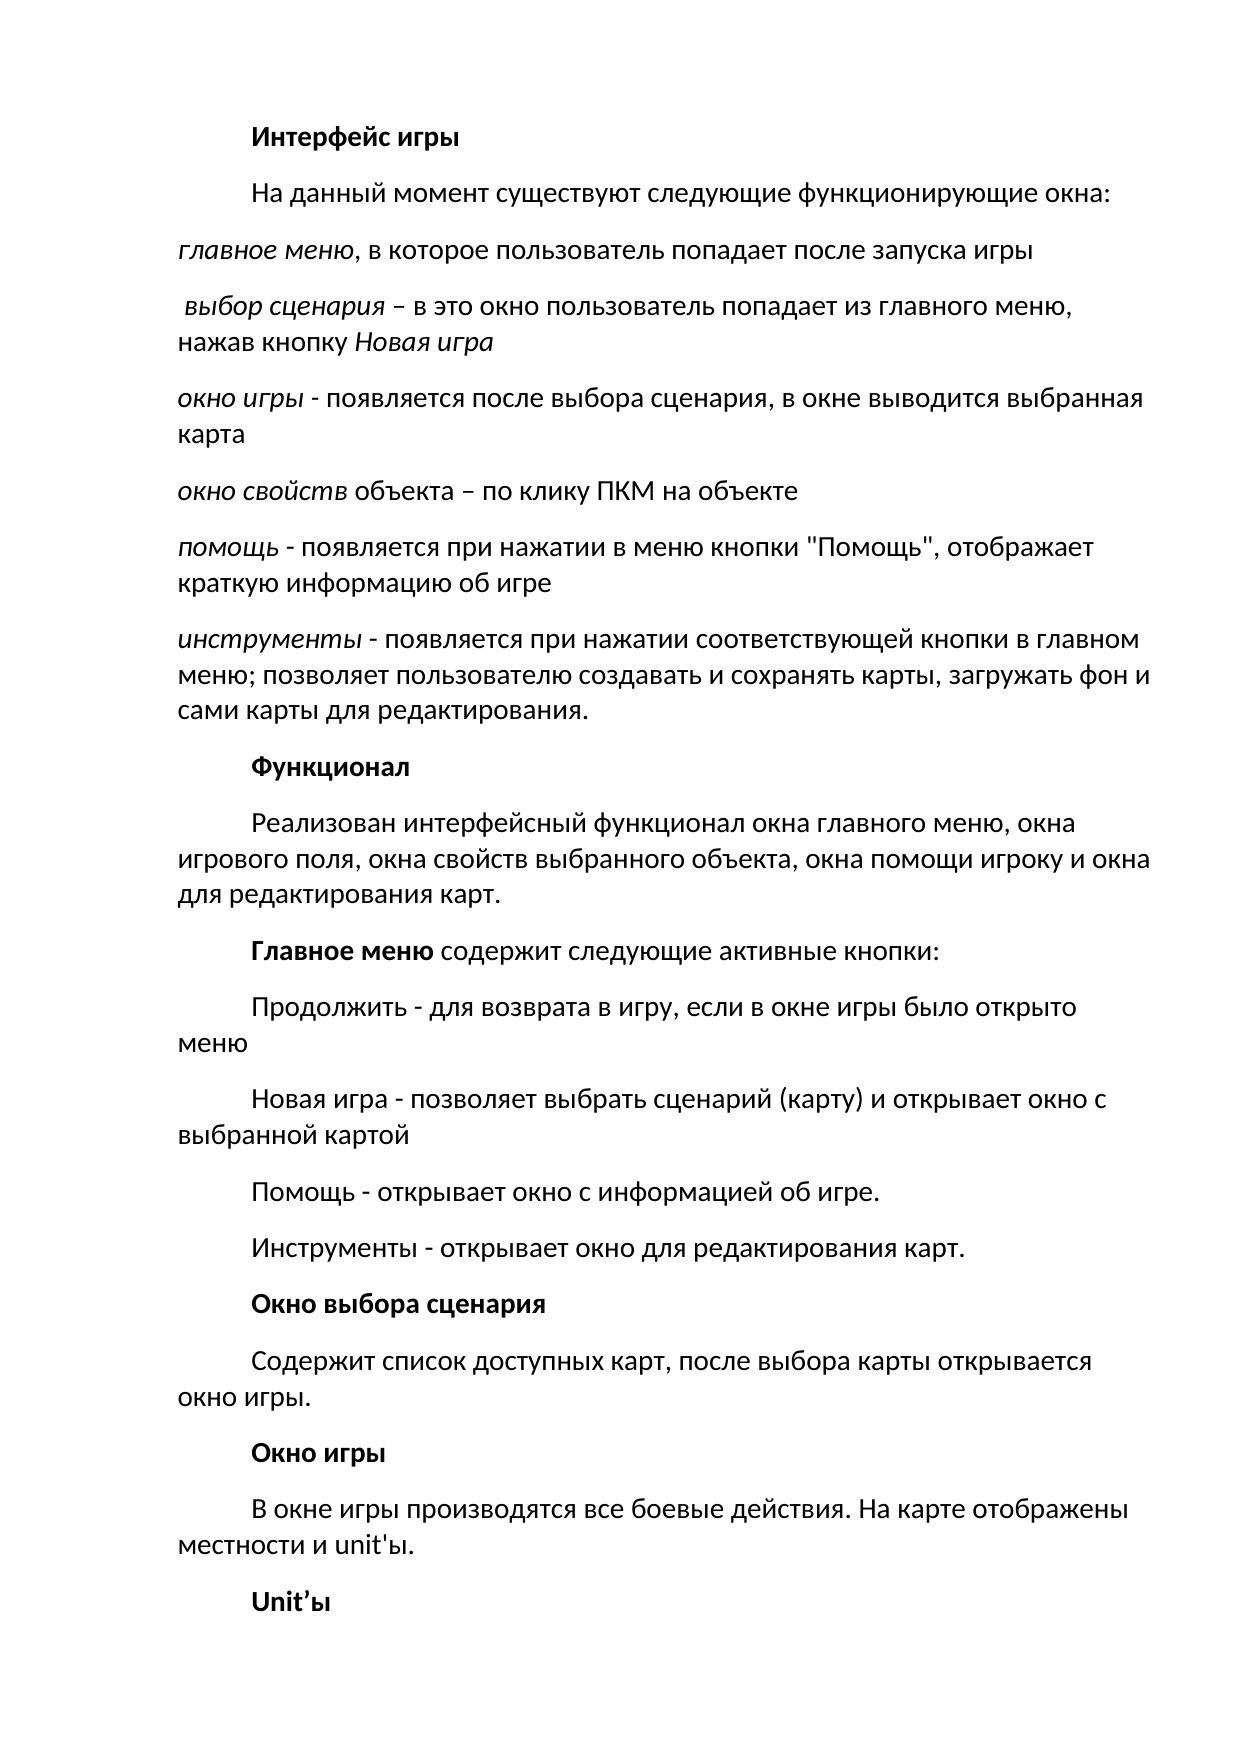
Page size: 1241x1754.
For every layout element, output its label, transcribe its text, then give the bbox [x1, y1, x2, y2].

text Реализован интерфейсный функционал окна главного меню, окна игрового поля, окна свойств выбранного объекта, окна помощи игроку и окна для редактирования карт. [177, 804, 1152, 911]
text В окне игры производятся все боевые действия. На карте отображены местности и unit'ы. [177, 1491, 1152, 1562]
text главное меню, в которое пользователь попадает после запуска игры [177, 231, 1152, 267]
text Продолжить - для возврата в игру, если в окне игры было открыто меню [177, 988, 1152, 1060]
text Окно игры [177, 1434, 1152, 1470]
text Окно выбора сценария [177, 1286, 1152, 1321]
text Интерфейс игры [177, 118, 1152, 154]
text окно игры - появляется после выбора сценария, в окне выводится выбранная карта [177, 379, 1152, 451]
text На данный момент существуют следующие функционирующие окна: [177, 174, 1152, 210]
text Инструменты - открывает окно для редактирования карт. [177, 1229, 1152, 1265]
text окно свойств объекта – по клику ПКМ на объекте [177, 472, 1152, 507]
text инструменты - появляется при нажатии соответствующей кнопки в главном меню; позволяет пользователю создавать и сохранять карты, загружать фон и сами карты для редактирования. [177, 620, 1152, 727]
text Главное меню содержит следующие активные кнопки: [177, 932, 1152, 968]
text помощь - появляется при нажатии в меню кнопки "Помощь", отображает краткую информацию об игре [177, 528, 1152, 599]
text Функционал [177, 748, 1152, 783]
text Новая игра - позволяет выбрать сценарий (карту) и открывает окно с выбранной картой [177, 1081, 1152, 1152]
text выбор сценария – в это окно пользователь попадает из главного меню, нажав кнопку Новая игра [177, 287, 1152, 359]
text Содержит список доступных карт, после выбора карты открывается окно игры. [177, 1342, 1152, 1413]
text Unit’ы [177, 1583, 1152, 1618]
text Помощь - открывает окно с информацией об игре. [177, 1173, 1152, 1208]
